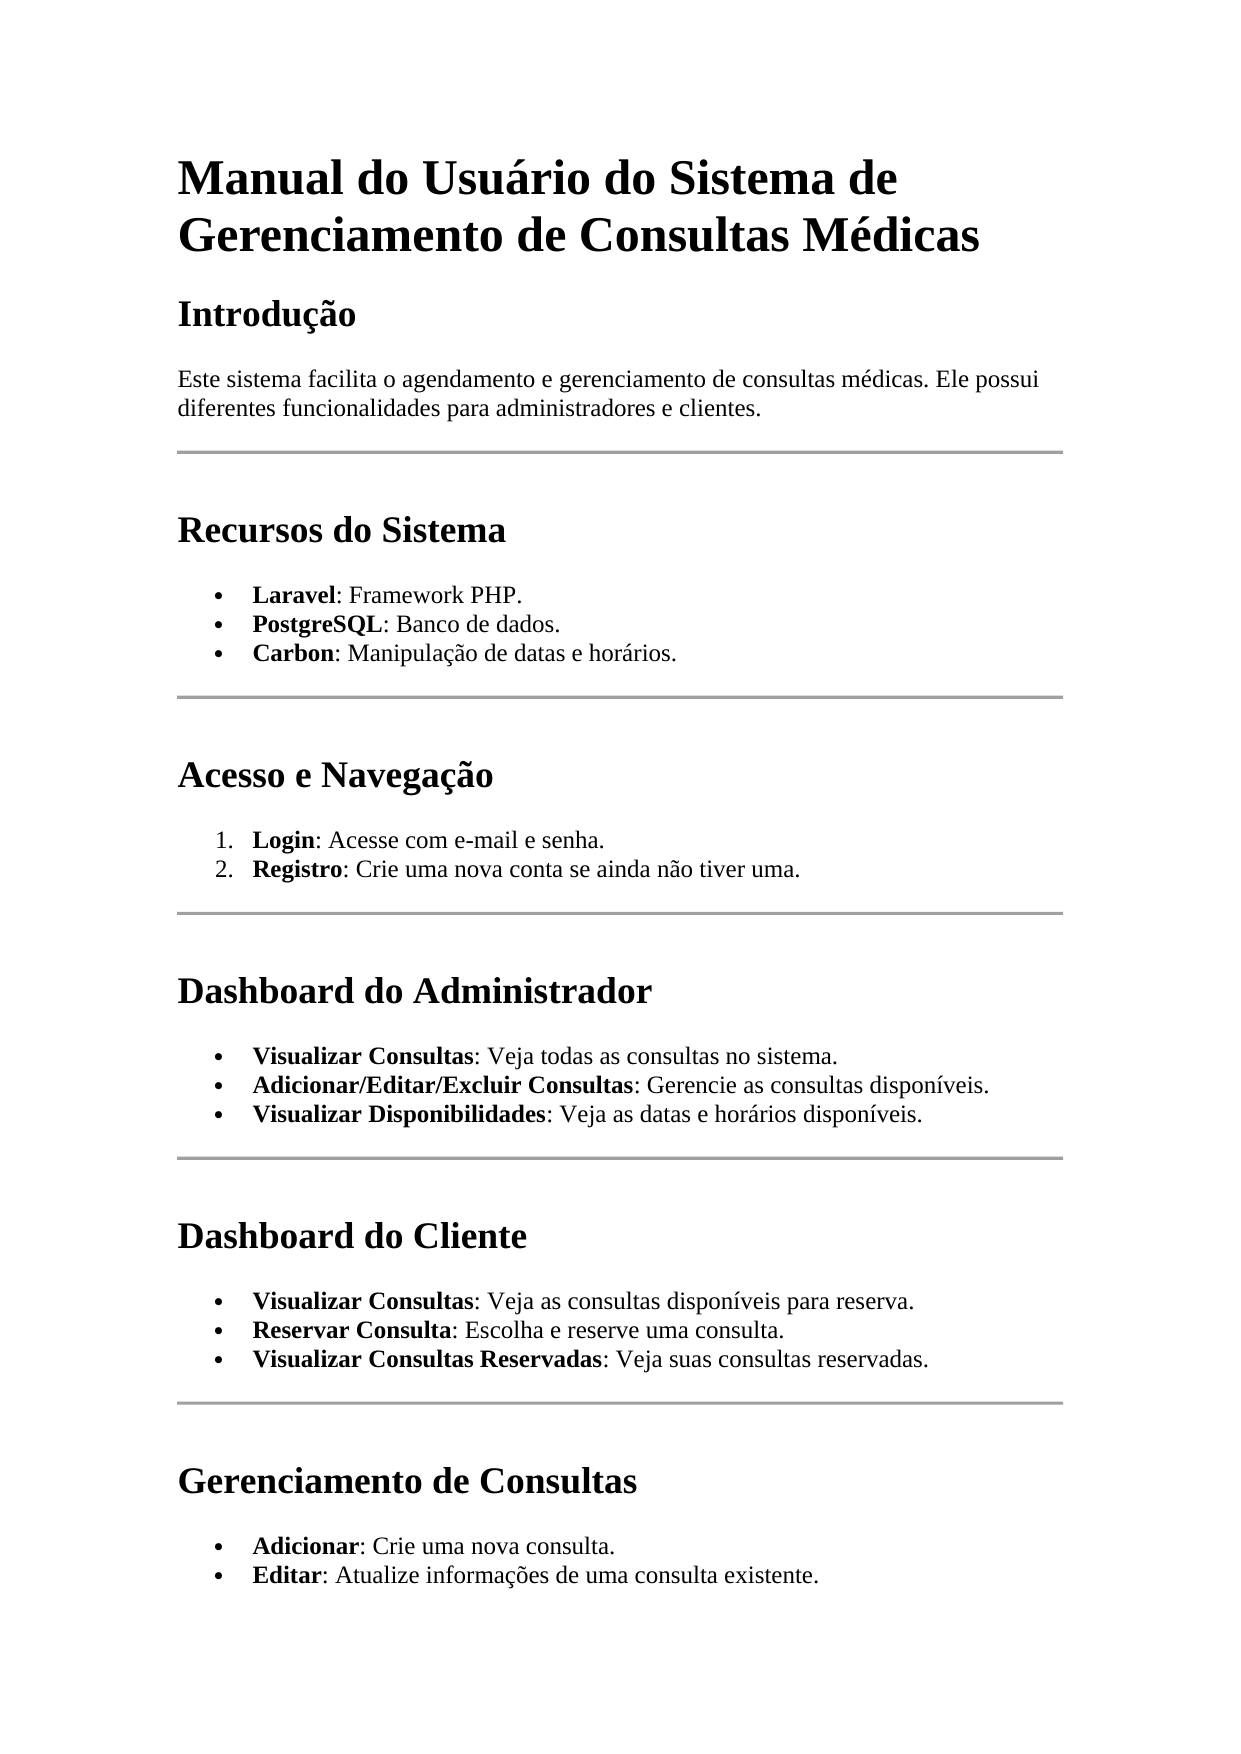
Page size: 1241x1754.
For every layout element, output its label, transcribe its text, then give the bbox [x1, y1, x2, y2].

list Laravel: Framework PHP. [215, 580, 1063, 609]
list Visualizar Consultas Reservadas: Veja suas consultas reservadas. [215, 1344, 1063, 1372]
list Registro: Crie uma nova conta se ainda não tiver uma. [215, 854, 1063, 883]
list Visualizar Disponibilidades: Veja as datas e horários disponíveis. [215, 1099, 1063, 1127]
list Carbon: Manipulação de datas e horários. [215, 638, 1063, 666]
text Este sistema facilita o agendamento e gerenciamento de consultas médicas. Ele possui diferentes funcionalidades para administradores e clientes. [177, 364, 1063, 422]
list Visualizar Consultas: Veja todas as consultas no sistema. [215, 1041, 1063, 1070]
text Manual do Usuário do Sistema de Gerenciamento de Consultas Médicas [177, 148, 1063, 263]
text Introdução [177, 292, 1063, 335]
list Visualizar Consultas: Veja as consultas disponíveis para reserva. [215, 1286, 1063, 1315]
list Login: Acesse com e-mail e senha. [215, 825, 1063, 854]
list Editar: Atualize informações de uma consulta existente. [215, 1560, 1063, 1588]
list Adicionar/Editar/Excluir Consultas: Gerencie as consultas disponíveis. [215, 1070, 1063, 1099]
text Acesso e Navegação [177, 753, 1063, 796]
text Recursos do Sistema [177, 508, 1063, 551]
list PostgreSQL: Banco de dados. [215, 609, 1063, 638]
text Dashboard do Administrador [177, 969, 1063, 1012]
text Gerenciamento de Consultas [177, 1459, 1063, 1502]
text Dashboard do Cliente [177, 1214, 1063, 1257]
list Adicionar: Crie uma nova consulta. [215, 1531, 1063, 1560]
list Reservar Consulta: Escolha e reserve uma consulta. [215, 1315, 1063, 1344]
